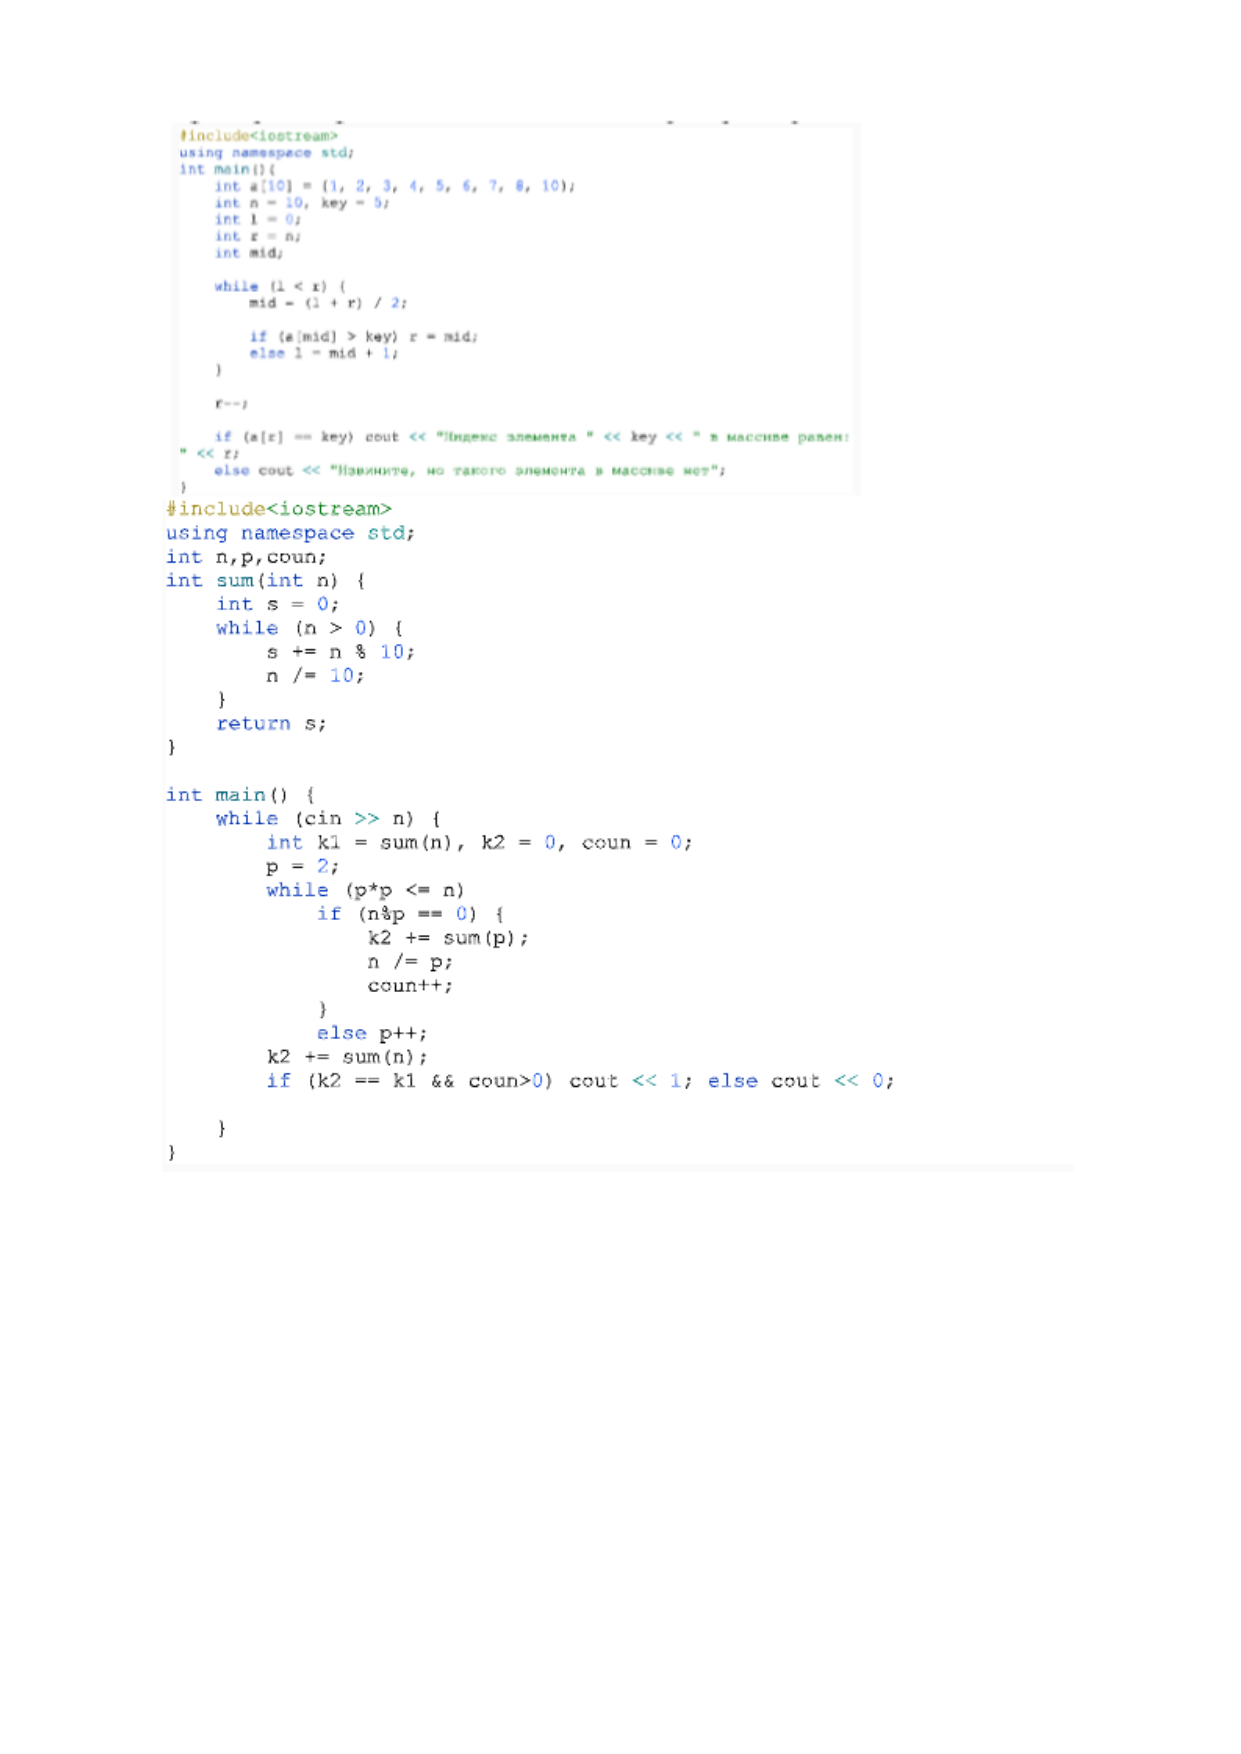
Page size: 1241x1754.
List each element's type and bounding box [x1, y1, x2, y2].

picture [162, 118, 1074, 1172]
